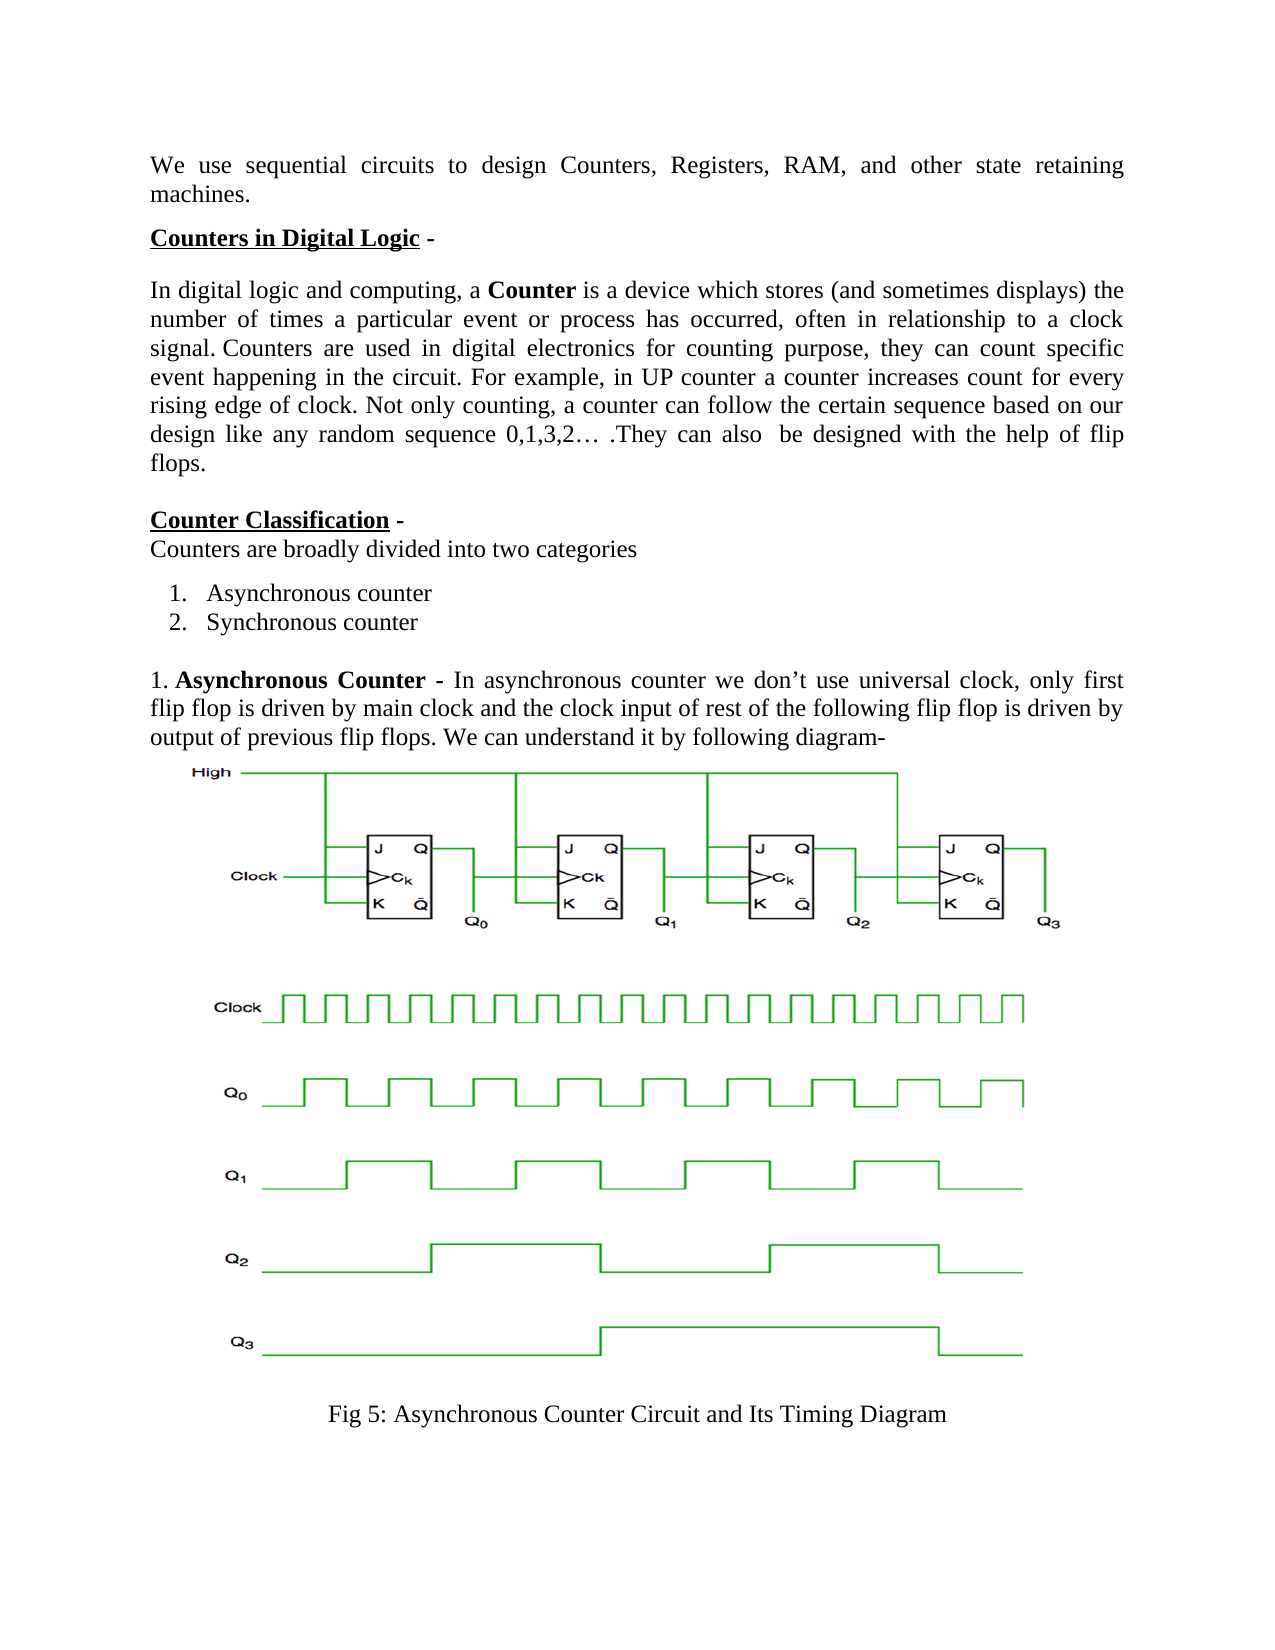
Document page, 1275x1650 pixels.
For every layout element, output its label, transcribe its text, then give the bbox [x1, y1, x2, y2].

list Asynchronous counter [169, 578, 1125, 607]
picture [150, 751, 1125, 1399]
text Counters in Digital Logic - [150, 223, 1125, 252]
text Counters are broadly divided into two categories [150, 534, 1125, 563]
text Counter Classification - [150, 505, 1125, 534]
text In digital logic and computing, a Counter is a device which stores (and sometimes displays) the number of times a particular event or process has occurred, often in relationship to a clock signal. Counters are used in digital electronics for counting purpose, they can count specific event happening in the circuit. For example, in UP counter a counter increases count for every rising edge of clock. Not only counting, a counter can follow the certain sequence based on our design like any random sequence 0,1,3,2… .They can also be designed with the help of flip flops. [150, 275, 1125, 477]
text Fig 5: Asynchronous Counter Circuit and Its Timing Diagram [150, 1399, 1125, 1428]
list Synchronous counter [169, 607, 1125, 636]
text We use sequential circuits to design Counters, Registers, RAM, and other state retaining machines. [150, 150, 1125, 207]
text 1. Asynchronous Counter - In asynchronous counter we don’t use universal clock, only first flip flop is driven by main clock and the clock input of rest of the following flip flop is driven by output of previous flip flops. We can understand it by following diagram- [150, 665, 1125, 751]
